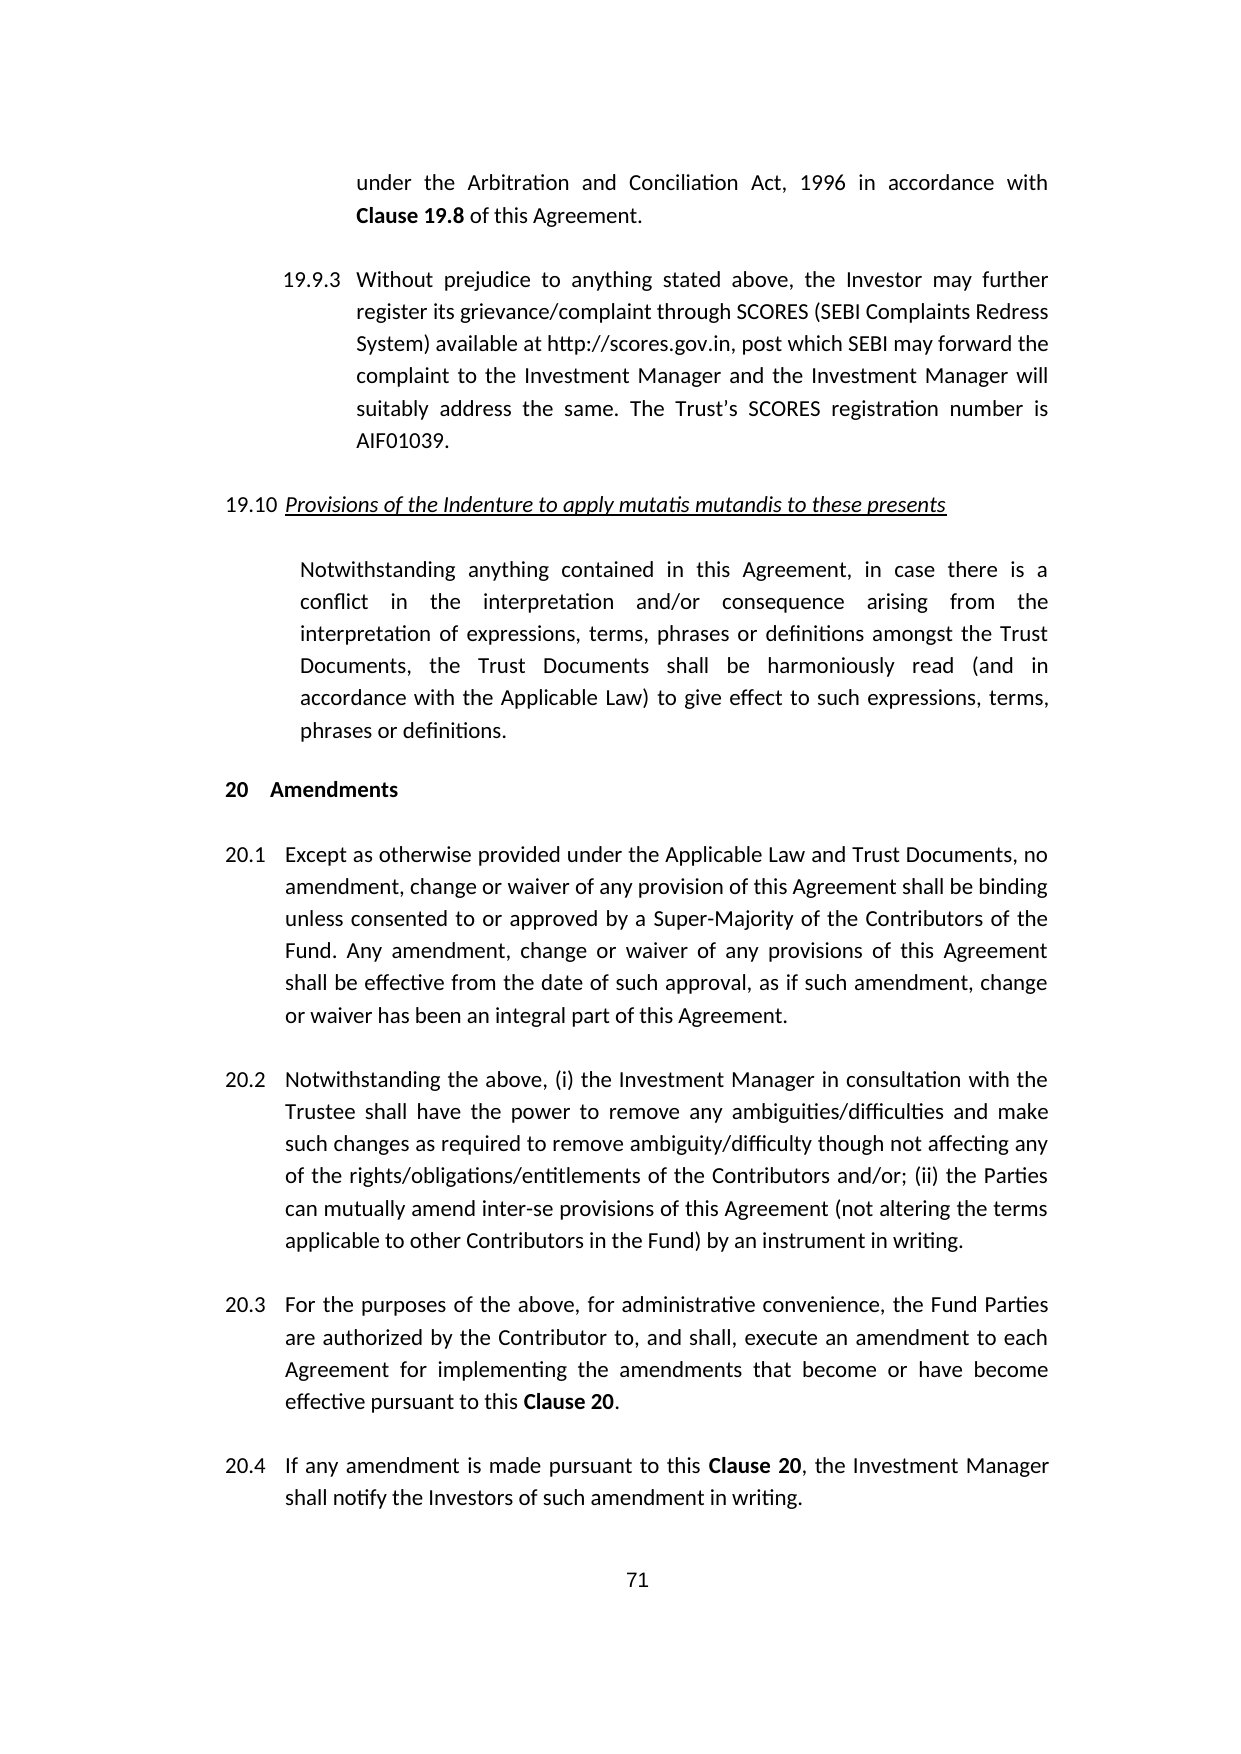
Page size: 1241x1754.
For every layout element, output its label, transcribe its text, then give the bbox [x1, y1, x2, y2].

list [282, 168, 1050, 229]
list Notwithstanding the above, (i) the Investment Manager in consultation with the Trustee shall have the power to remove any ambiguities/difficulties and make such changes as required to remove ambiguity/difficulty though not affecting any of the rights/obligations/entitlements of the Contributors and/or; (ii) the Parties can mutually amend inter-se provisions of this Agreement (not altering the terms applicable to other Contributors in the Fund) by an instrument in writing. [225, 1065, 1050, 1254]
list Provisions of the Indenture to apply mutatis mutandis to these presents [225, 490, 1050, 518]
list Except as otherwise provided under the Applicable Law and Trust Documents, no amendment, change or waiver of any provision of this Agreement shall be binding unless consented to or approved by a Super-Majority of the Contributors of the Fund. Any amendment, change or waiver of any provisions of this Agreement shall be effective from the date of such approval, as if such amendment, change or waiver has been an integral part of this Agreement. [225, 840, 1050, 1029]
list For the purposes of the above, for administrative convenience, the Fund Parties are authorized by the Contributor to, and shall, execute an amendment to each Agreement for implementing the amendments that become or have become effective pursuant to this Clause 20. [225, 1290, 1050, 1415]
subtitle Amendments [225, 775, 1050, 803]
list Without prejudice to anything stated above, the Investor may further register its grievance/complaint through SCORES (SEBI Complaints Redress System) available at http://scores.gov.in, post which SEBI may forward the complaint to the Investment Manager and the Investment Manager will suitably address the same. The Trust’s SCORES registration number is AIF01039. [282, 265, 1050, 454]
text Notwithstanding anything contained in this Agreement, in case there is a conflict in the interpretation and/or consequence arising from the interpretation of expressions, terms, phrases or definitions amongst the Trust Documents, the Trust Documents shall be harmoniously read (and in accordance with the Applicable Law) to give effect to such expressions, terms, phrases or definitions. [300, 555, 1050, 744]
list If any amendment is made pursuant to this Clause 20, the Investment Manager shall notify the Investors of such amendment in writing. [225, 1451, 1050, 1512]
